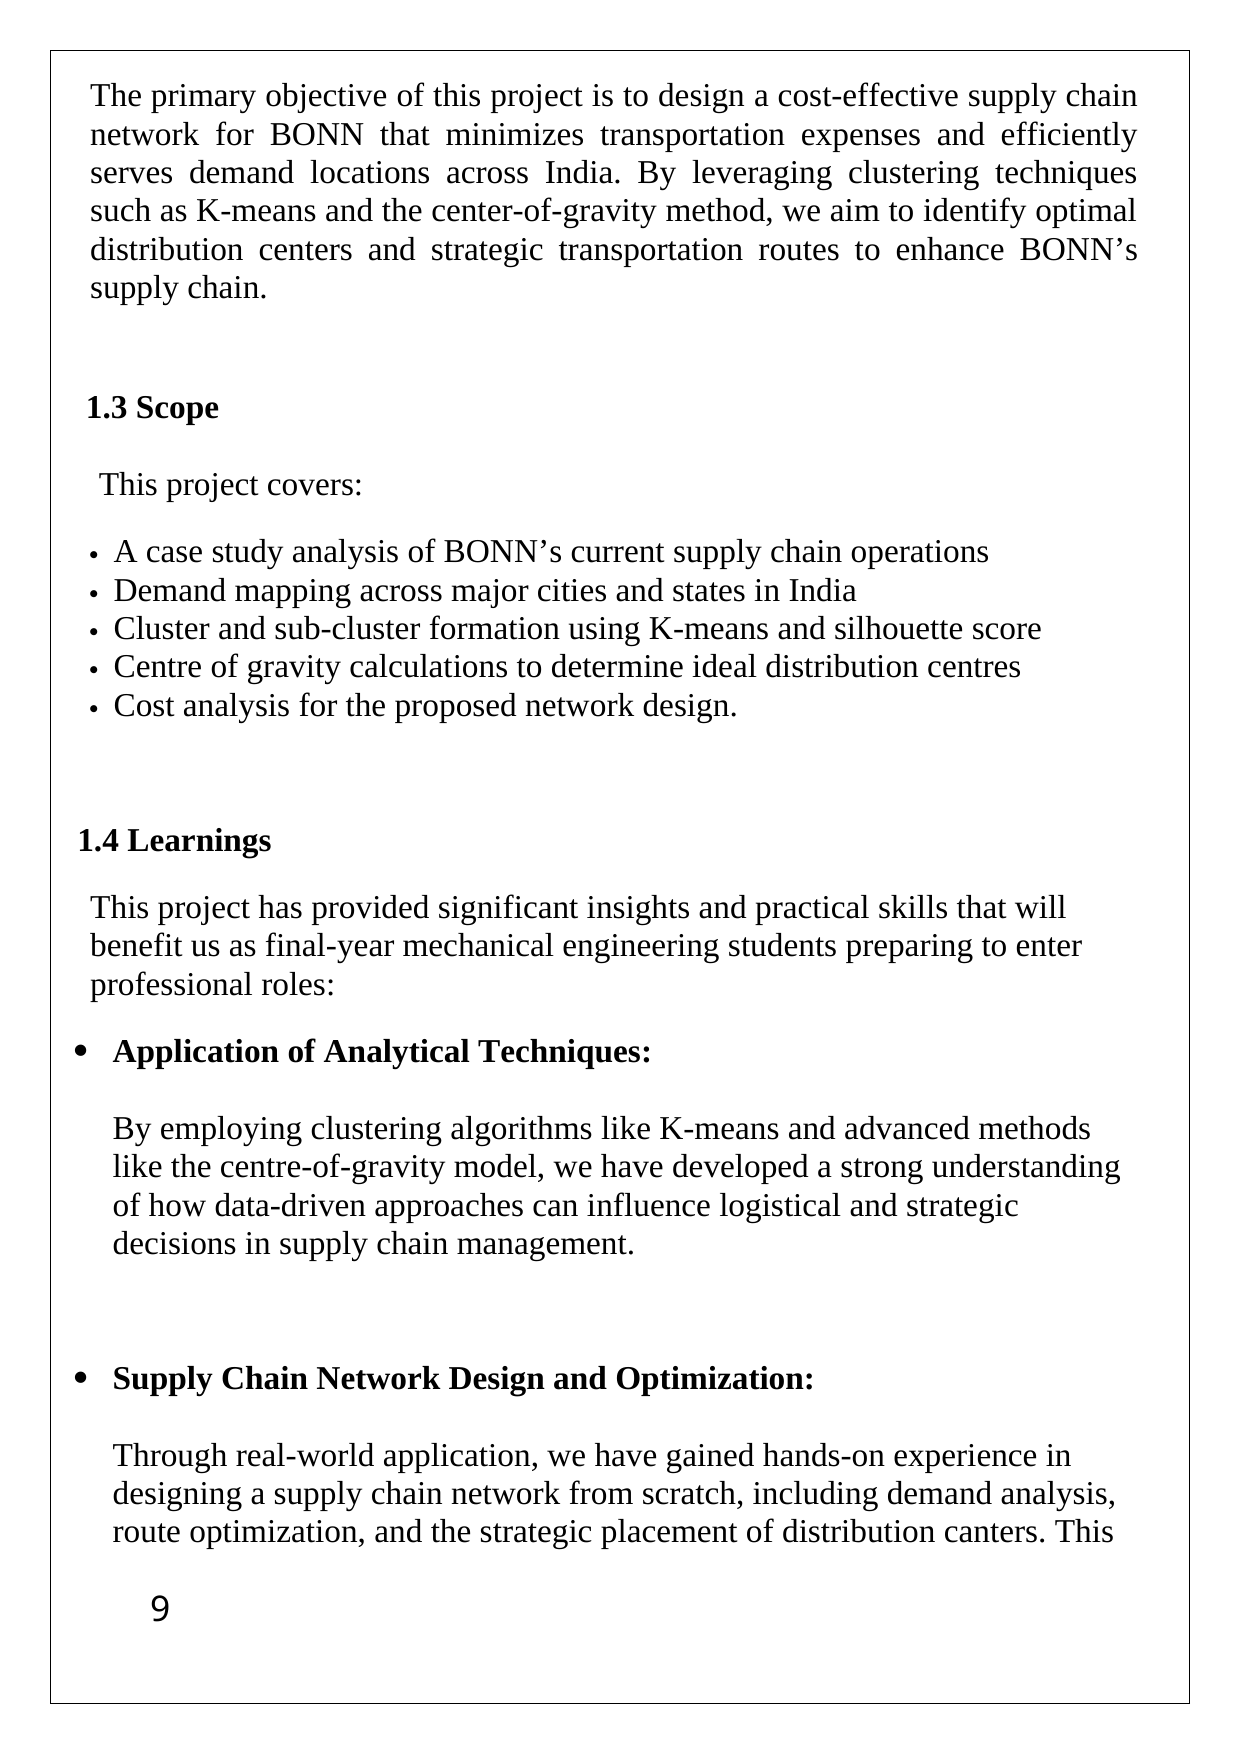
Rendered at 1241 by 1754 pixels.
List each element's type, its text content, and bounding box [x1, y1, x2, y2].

list A case study analysis of BONN’s current supply chain operations [90, 531, 1139, 570]
list Demand mapping across major cities and states in India [90, 570, 1139, 608]
list Cost analysis for the proposed network design. [90, 685, 1139, 723]
list Centre of gravity calculations to determine ideal distribution centres [90, 646, 1139, 685]
text The primary objective of this project is to design a cost-effective supply chain network for BONN that minimizes transportation expenses and efficiently serves demand locations across India. By leveraging clustering techniques such as K-means and the center-of-gravity method, we aim to identify optimal distribution centers and strategic transportation routes to enhance BONN’s supply chain. [90, 76, 1139, 306]
list Application of Analytical Techniques: By employing clustering algorithms like K-means and advanced methods like the centre-of-gravity model, we have developed a strong understanding of how data-driven approaches can influence logistical and strategic decisions in supply chain management. [75, 1031, 1139, 1261]
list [75, 1358, 1139, 1550]
text This project covers: [90, 464, 1139, 502]
text 1.4 Learnings [60, 820, 1139, 858]
text This project has provided significant insights and practical skills that will benefit us as final-year mechanical engineering students preparing to enter professional roles: [90, 887, 1139, 1002]
list Cluster and sub-cluster formation using K-means and silhouette score [90, 608, 1139, 646]
text 1.3 Scope [61, 387, 1139, 426]
